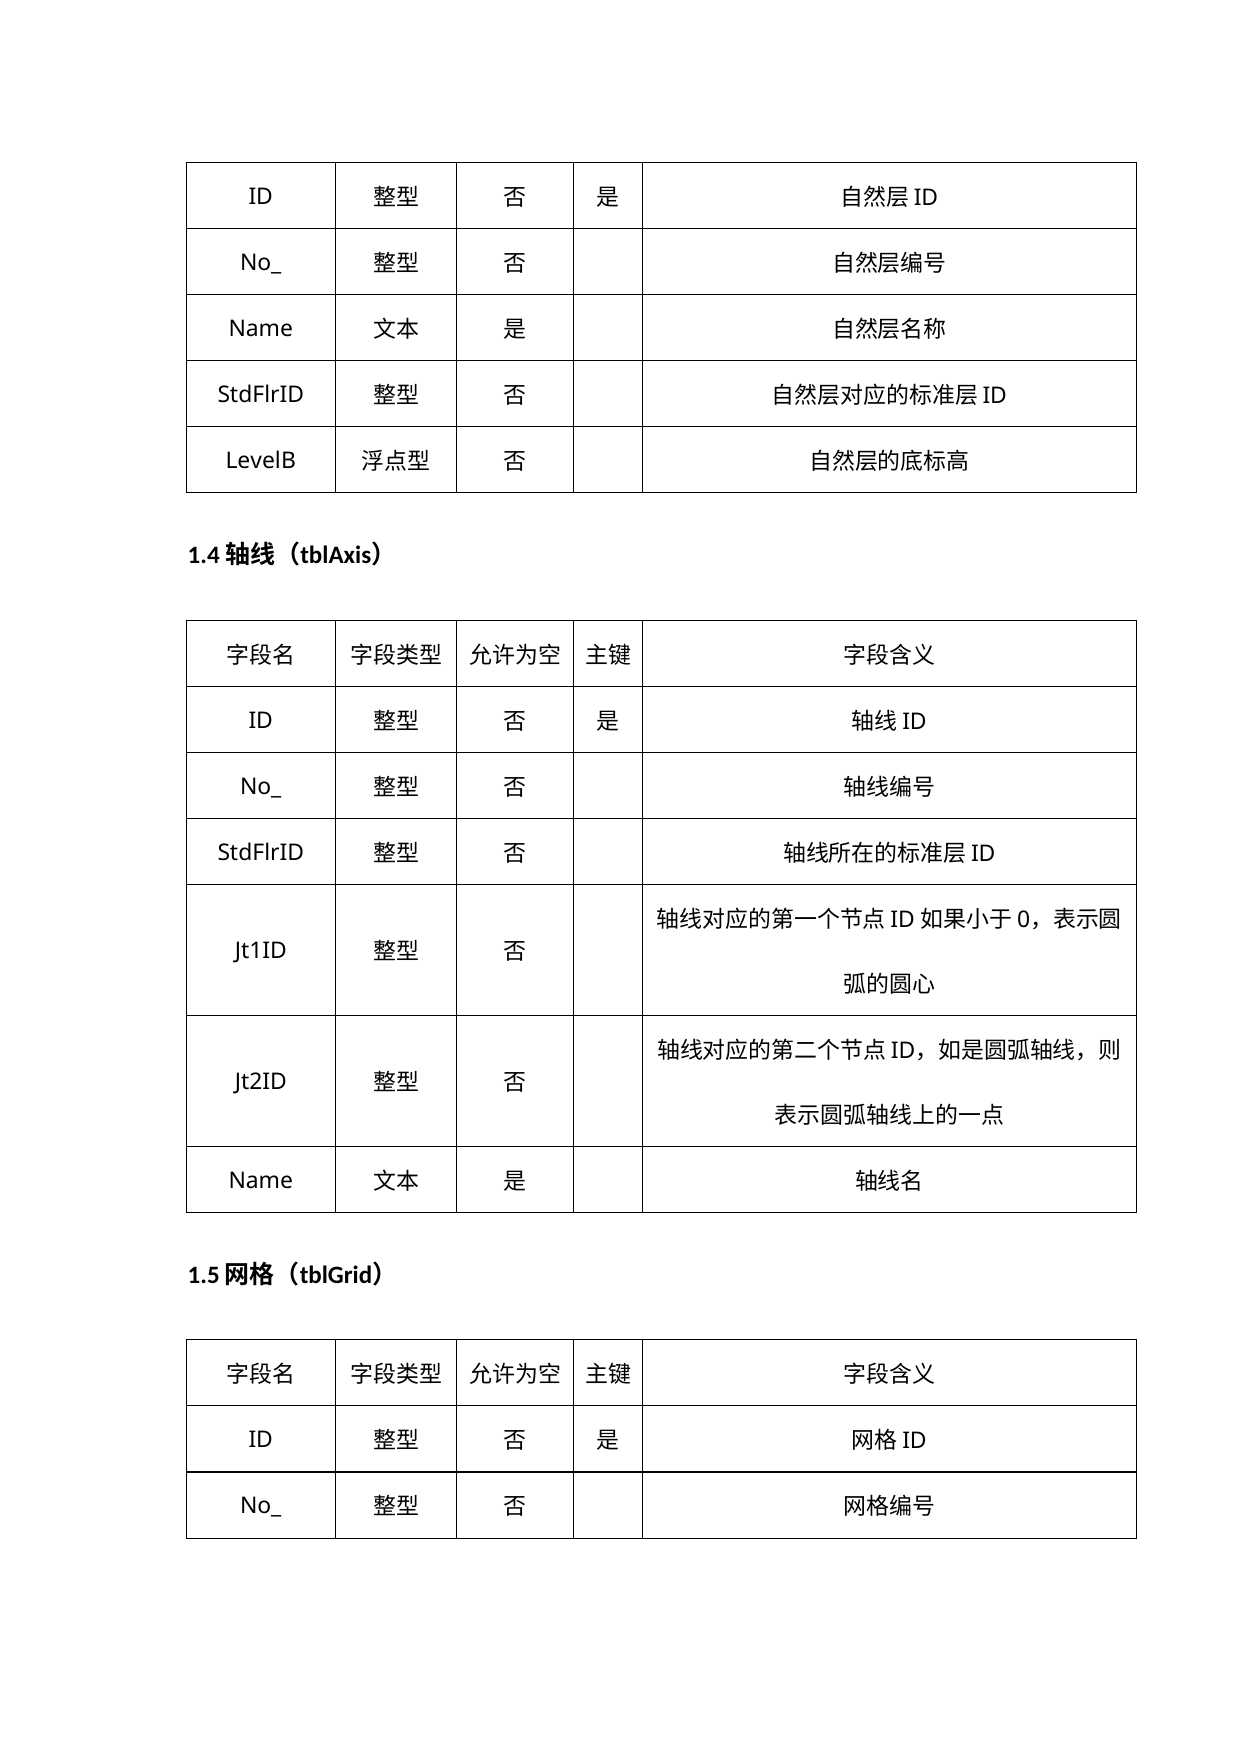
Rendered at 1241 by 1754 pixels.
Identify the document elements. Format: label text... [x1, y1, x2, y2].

table_cell [574, 1016, 642, 1146]
table_cell [574, 361, 642, 426]
table_cell LevelB [187, 427, 335, 492]
table_cell 自然层的底标高 [643, 427, 1136, 492]
table_header 字段类型 [336, 1340, 456, 1405]
table_cell No_ [187, 753, 335, 818]
table_cell [574, 1473, 642, 1537]
table_header 字段含义 [643, 1340, 1136, 1405]
table_cell 自然层名称 [643, 295, 1136, 360]
table_cell 否 [457, 1406, 573, 1471]
table_cell 否 [457, 163, 573, 228]
subtitle 1.5网格（tblGrid） [187, 1240, 1053, 1305]
table_cell 整型 [336, 885, 456, 1015]
table_cell [574, 753, 642, 818]
table_cell Jt2ID [187, 1016, 335, 1146]
table_cell 否 [457, 687, 573, 752]
table_header 主键 [574, 1340, 642, 1405]
table_cell 否 [457, 1473, 573, 1537]
table_cell 整型 [336, 1406, 456, 1471]
table_cell 轴线所在的标准层ID [643, 819, 1136, 884]
table_cell StdFlrID [187, 819, 335, 884]
table_cell [574, 1147, 642, 1212]
table_cell 轴线对应的第二个节点ID，如是圆弧轴线，则表示圆弧轴线上的一点 [643, 1016, 1136, 1146]
subtitle 1.4 轴线（tblAxis） [187, 520, 1053, 585]
table_cell 自然层编号 [643, 229, 1136, 294]
table_cell 轴线名 [643, 1147, 1136, 1212]
table_header 主键 [574, 621, 642, 686]
table_cell [574, 885, 642, 1015]
table_cell 网格编号 [643, 1473, 1136, 1537]
table_cell 是 [574, 687, 642, 752]
table_cell 是 [574, 1406, 642, 1471]
table_cell [574, 819, 642, 884]
table_cell [574, 229, 642, 294]
table_cell [574, 427, 642, 492]
table_cell 浮点型 [336, 427, 456, 492]
table_cell 否 [457, 361, 573, 426]
table_cell StdFlrID [187, 361, 335, 426]
table_cell ID [187, 163, 335, 228]
table_header 字段含义 [643, 621, 1136, 686]
table_cell 轴线ID [643, 687, 1136, 752]
table_cell 否 [457, 819, 573, 884]
table_cell [574, 295, 642, 360]
table_cell 网格ID [643, 1406, 1136, 1471]
table_cell 整型 [336, 229, 456, 294]
table_header 字段类型 [336, 621, 456, 686]
table_cell Jt1ID [187, 885, 335, 1015]
table_cell ID [187, 1406, 335, 1471]
table_cell 整型 [336, 1016, 456, 1146]
table_cell No_ [187, 1473, 335, 1537]
table_cell 文本 [336, 295, 456, 360]
table_cell 是 [574, 163, 642, 228]
table_cell Name [187, 1147, 335, 1212]
table_cell 整型 [336, 1473, 456, 1537]
table_header 字段名 [187, 1340, 335, 1405]
table_cell ID [187, 687, 335, 752]
table_cell 整型 [336, 819, 456, 884]
table_cell 整型 [336, 361, 456, 426]
table_cell 整型 [336, 687, 456, 752]
table_cell 是 [457, 1147, 573, 1212]
table_cell 文本 [336, 1147, 456, 1212]
table_cell 自然层对应的标准层ID [643, 361, 1136, 426]
table_cell 否 [457, 427, 573, 492]
table_cell 否 [457, 753, 573, 818]
table_header 允许为空 [457, 1340, 573, 1405]
table_cell 整型 [336, 163, 456, 228]
table_cell Name [187, 295, 335, 360]
table_cell 轴线编号 [643, 753, 1136, 818]
table_header 允许为空 [457, 621, 573, 686]
table_header 字段名 [187, 621, 335, 686]
table_cell 否 [457, 229, 573, 294]
table_cell 否 [457, 885, 573, 1015]
table_cell No_ [187, 229, 335, 294]
table_cell 是 [457, 295, 573, 360]
table_cell 轴线对应的第一个节点ID 如果小于0，表示圆弧的圆心 [643, 885, 1136, 1015]
table_cell 自然层ID [643, 163, 1136, 228]
table_cell 否 [457, 1016, 573, 1146]
table_cell 整型 [336, 753, 456, 818]
